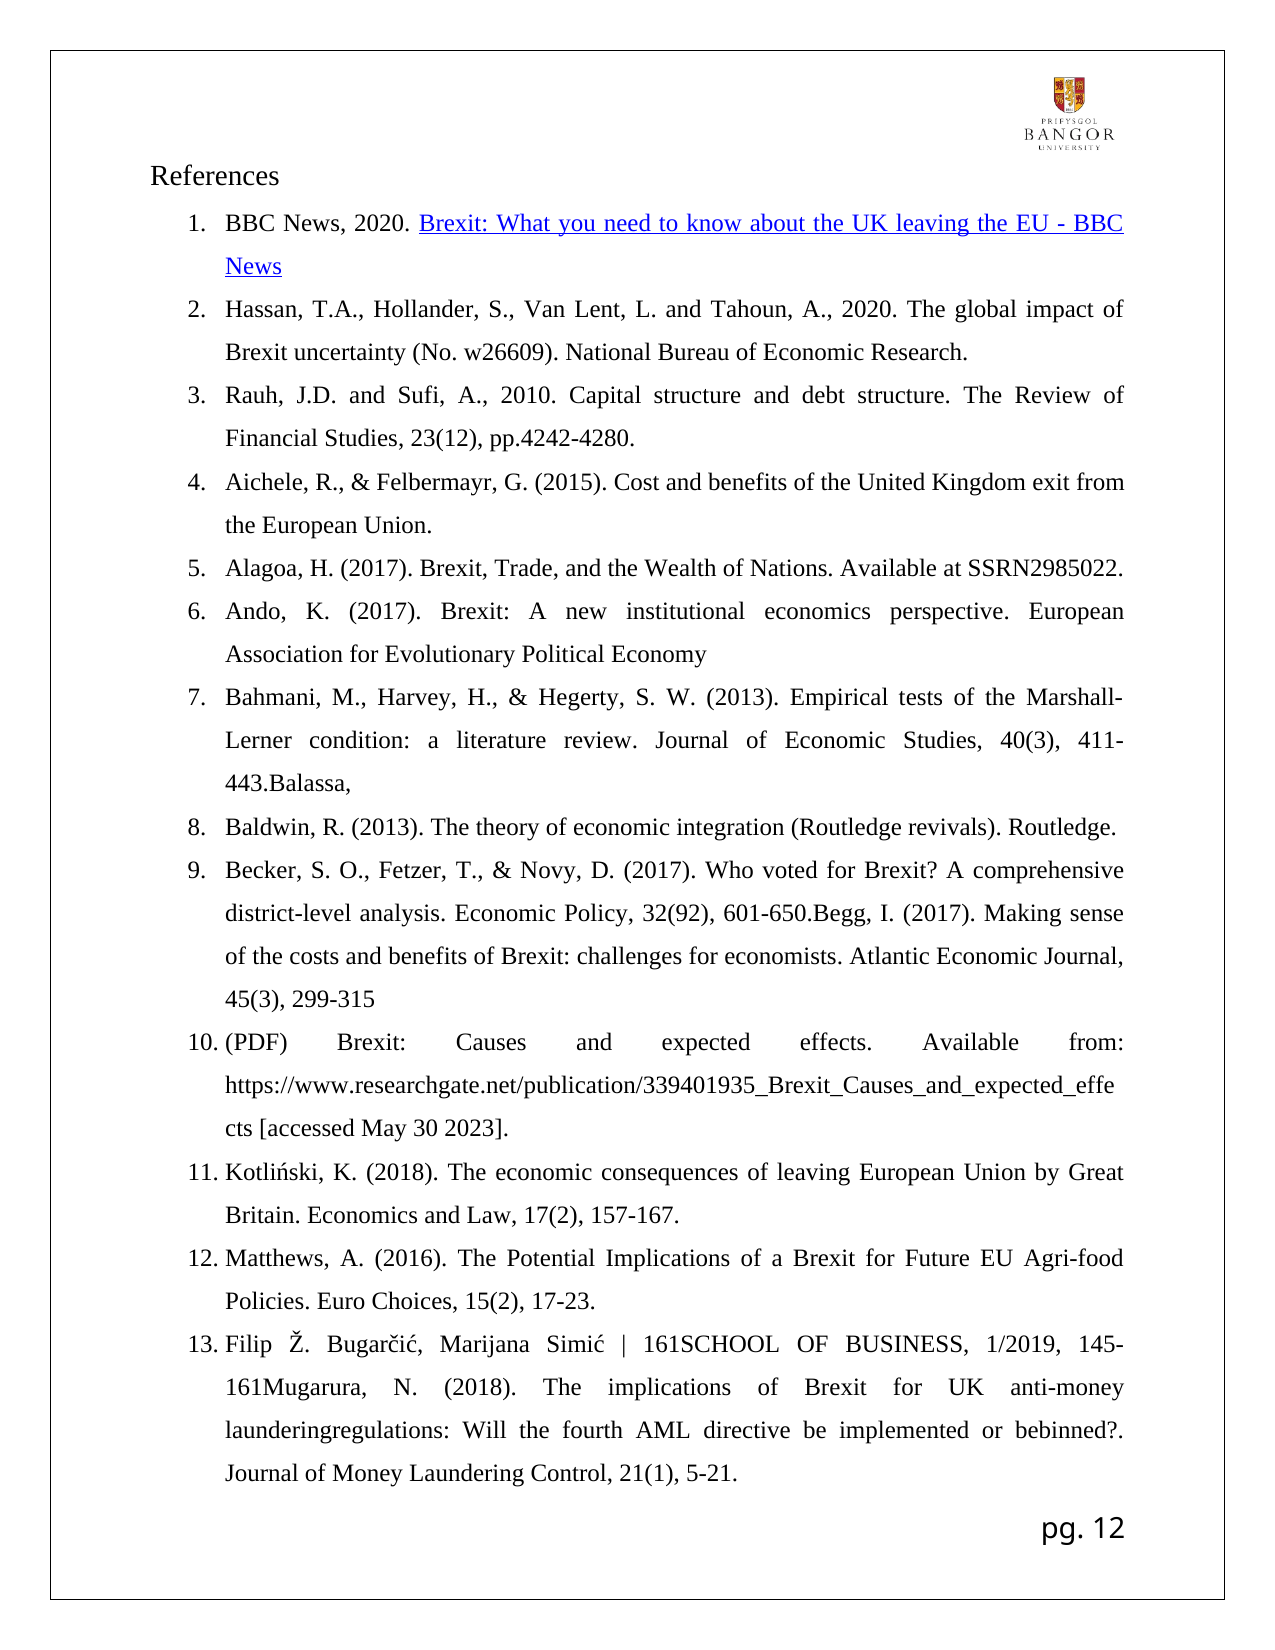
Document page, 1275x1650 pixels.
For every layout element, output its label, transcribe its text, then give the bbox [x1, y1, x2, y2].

list Aichele, R., & Felbermayr, G. (2015). Cost and benefits of the United Kingdom exit from the European Union. [187, 467, 1125, 538]
list Bahmani, M., Harvey, H., & Hegerty, S. W. (2013). Empirical tests of the Marshall-Lerner condition: a literature review. Journal of Economic Studies, 40(3), 411-443.Balassa, [187, 682, 1125, 797]
subtitle References [150, 158, 1125, 191]
list Ando, K. (2017). Brexit: A new institutional economics perspective. European Association for Evolutionary Political Economy [187, 596, 1125, 668]
list Rauh, J.D. and Sufi, A., 2010. Capital structure and debt structure. The Review of Financial Studies, 23(12), pp.4242-4280. [187, 380, 1125, 452]
list BBC News, 2020. Brexit: What you need to know about the UK leaving the EU - BBC News [187, 208, 1125, 280]
list Baldwin, R. (2013). The theory of economic integration (Routledge revivals). Routledge. [187, 812, 1125, 840]
list Matthews, A. (2016). The Potential Implications of a Brexit for Future EU Agri‐food Policies. Euro Choices, 15(2), 17-23. [187, 1243, 1125, 1315]
list Becker, S. O., Fetzer, T., & Novy, D. (2017). Who voted for Brexit? A comprehensive district-level analysis. Economic Policy, 32(92), 601-650.Begg, I. (2017). Making sense of the costs and benefits of Brexit: challenges for economists. Atlantic Economic Journal, 45(3), 299-315 [187, 855, 1125, 1013]
list Kotliński, K. (2018). The economic consequences of leaving European Union by Great Britain. Economics and Law, 17(2), 157-167. [187, 1157, 1125, 1228]
list Filip Ž. Bugarčić, Marijana Simić | 161SCHOOL OF BUSINESS, 1/2019, 145-161Mugarura, N. (2018). The implications of Brexit for UK anti-money launderingregulations: Will the fourth AML directive be implemented or bebinned?. Journal of Money Laundering Control, 21(1), 5-21. [187, 1329, 1125, 1487]
list Alagoa, H. (2017). Brexit, Trade, and the Wealth of Nations. Available at SSRN2985022. [187, 553, 1125, 582]
list Hassan, T.A., Hollander, S., Van Lent, L. and Tahoun, A., 2020. The global impact of Brexit uncertainty (No. w26609). National Bureau of Economic Research. [187, 294, 1125, 366]
list (PDF) Brexit: Causes and expected effects. Available from: https://www.researchgate.net/publication/339401935_Brexit_Causes_and_expected_effects [accessed May 30 2023]. [187, 1027, 1125, 1142]
picture [1012, 73, 1125, 154]
